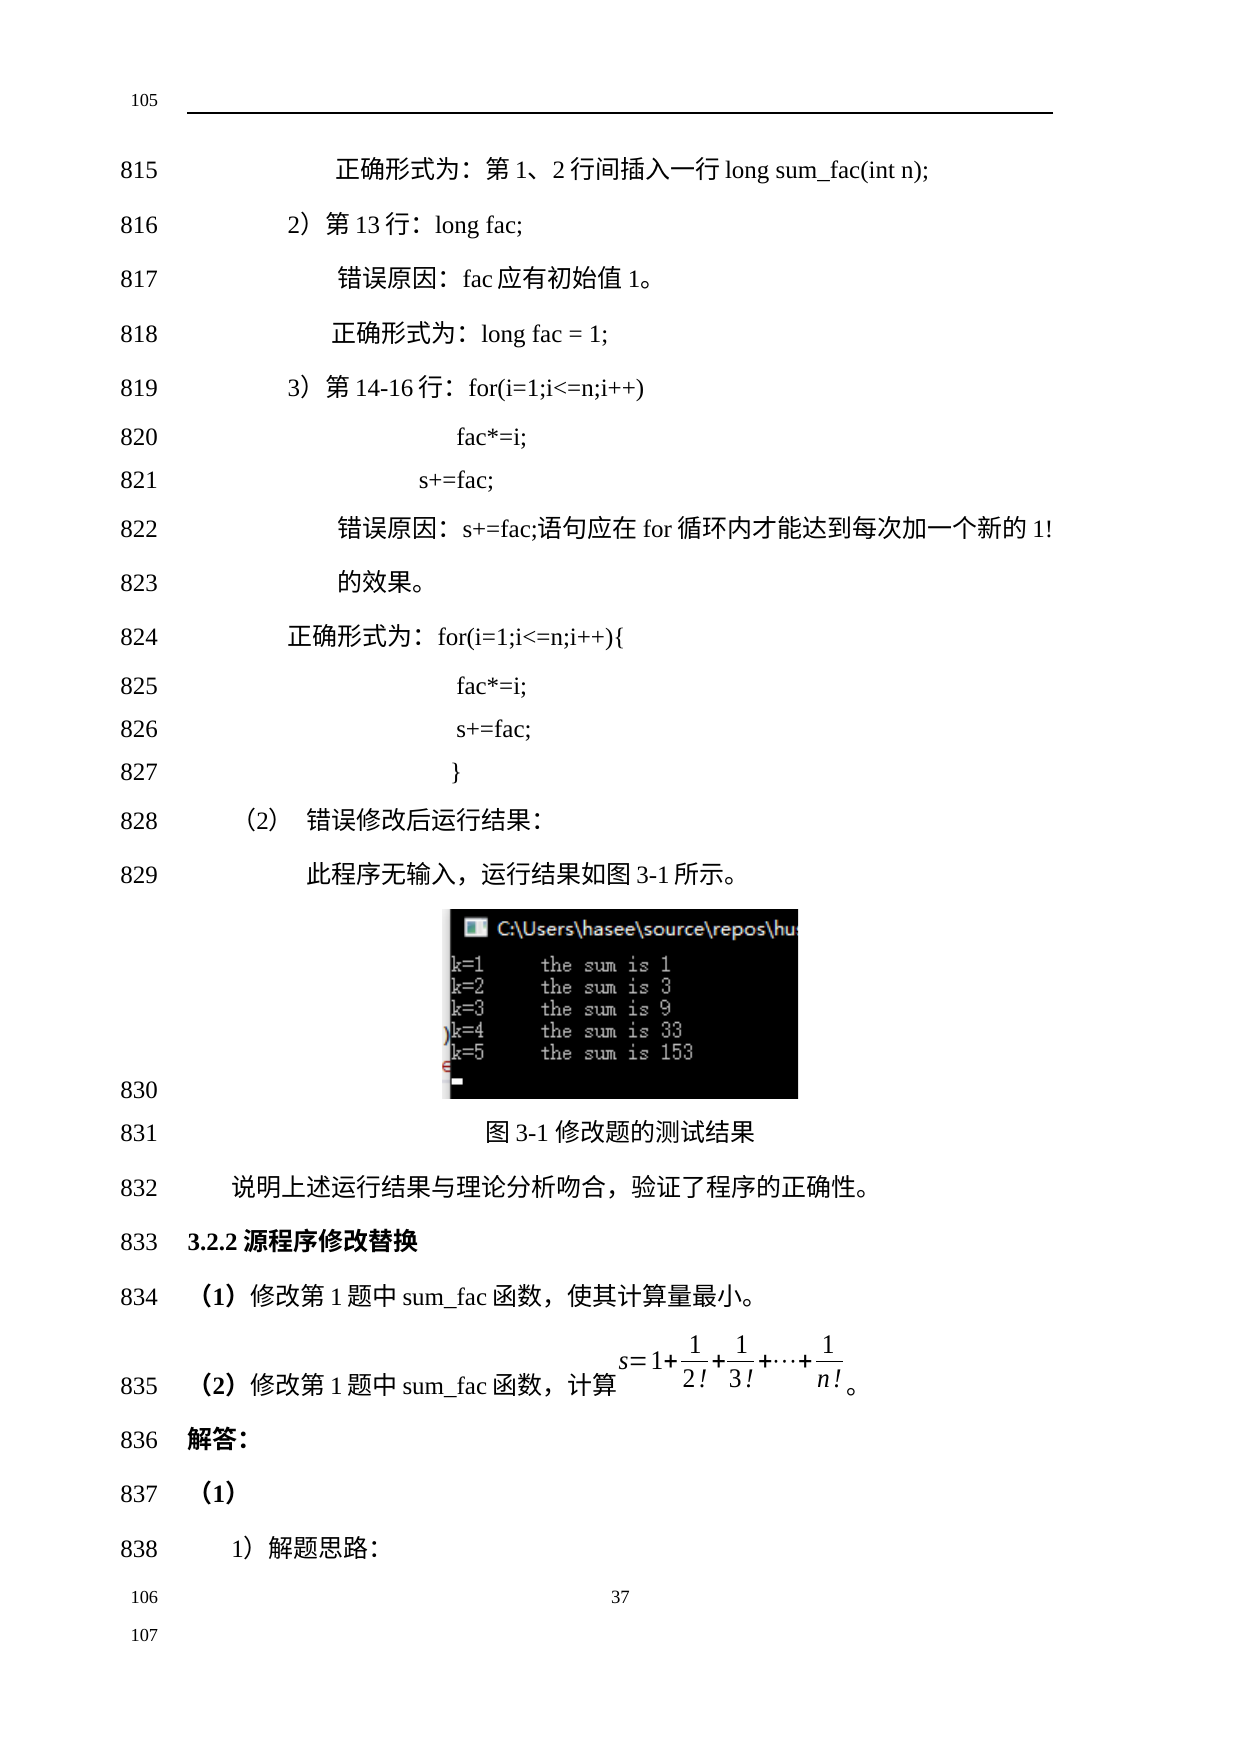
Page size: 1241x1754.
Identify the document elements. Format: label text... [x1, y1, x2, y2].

text 错误原因：fac应有初始值1。 [337, 259, 1053, 295]
text （1）修改第1题中sum_fac函数，使其计算量最小。 [187, 1276, 1053, 1312]
text 说明上述运行结果与理论分析吻合，验证了程序的正确性。 [187, 1167, 1053, 1203]
text （2）修改第1题中sum_fac函数，计算。 [187, 1330, 1053, 1401]
list 错误修改后运行结果： [231, 801, 1053, 837]
text } [287, 757, 1053, 786]
text 正确形式为：第1、2行间插入一行long sum_fac(int n); [335, 150, 1053, 186]
text 1）解题思路： [187, 1528, 1053, 1564]
text 此程序无输入，运行结果如图3-1所示。 [306, 855, 1053, 891]
text 3）第14-16行：for(i=1;i<=n;i++) [287, 367, 1053, 404]
text 正确形式为：for(i=1;i<=n;i++){ [287, 617, 1053, 653]
text fac*=i; [287, 671, 1053, 700]
picture [442, 909, 799, 1099]
text 正确形式为：long fac = 1; [287, 313, 1053, 349]
text （1） [187, 1474, 1053, 1510]
text fac*=i; [287, 422, 1053, 451]
text s+=fac; [287, 465, 1053, 494]
text 3.2.2 源程序修改替换 [187, 1222, 1053, 1258]
text 图3-1 修改题的测试结果 [187, 1113, 1053, 1149]
text 解答： [187, 1419, 1053, 1456]
text 错误原因：s+=fac;语句应在for循环内才能达到每次加一个新的1!的效果。 [337, 508, 1053, 599]
text s+=fac; [287, 714, 1053, 743]
text 2）第13行：long fac; [287, 204, 1053, 241]
